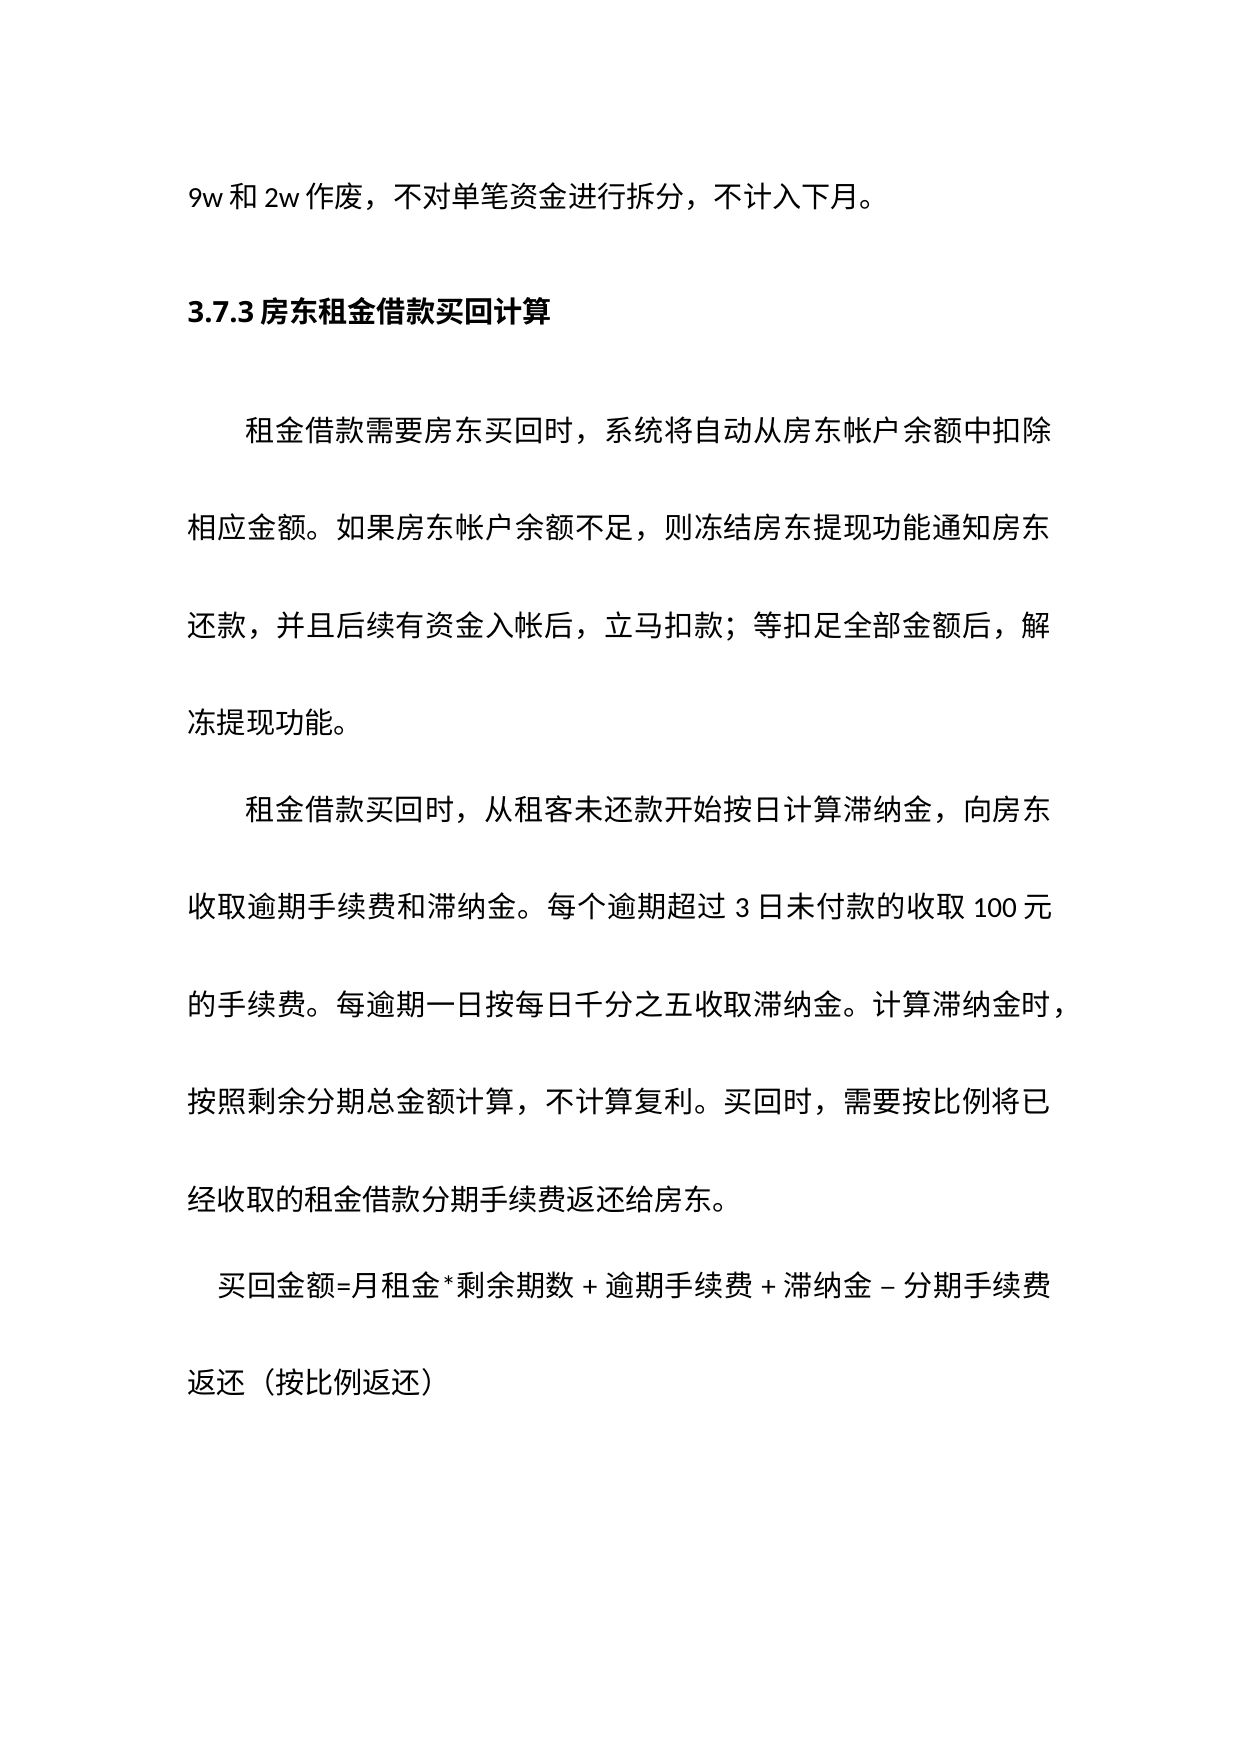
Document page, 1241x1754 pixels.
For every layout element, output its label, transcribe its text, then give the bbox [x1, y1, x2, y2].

text 租金借款买回时，从租客未还款开始按日计算滞纳金，向房东收取逾期手续费和滞纳金。每个逾期超过3日未付款的收取100元的手续费。每逾期一日按每日千分之五收取滞纳金。计算滞纳金时，按照剩余分期总金额计算，不计算复利。买回时，需要按比例将已经收取的租金借款分期手续费返还给房东。 [187, 775, 1053, 1230]
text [187, 162, 1053, 227]
text 租金借款需要房东买回时，系统将自动从房东帐户余额中扣除相应金额。如果房东帐户余额不足，则冻结房东提现功能通知房东还款，并且后续有资金入帐后，立马扣款；等扣足全部金额后，解冻提现功能。 [187, 396, 1053, 754]
text 买回金额=月租金*剩余期数 + 逾期手续费 + 滞纳金 – 分期手续费返还（按比例返还） [187, 1251, 1053, 1413]
subtitle 3.7.3房东租金借款买回计算 [187, 277, 1053, 342]
